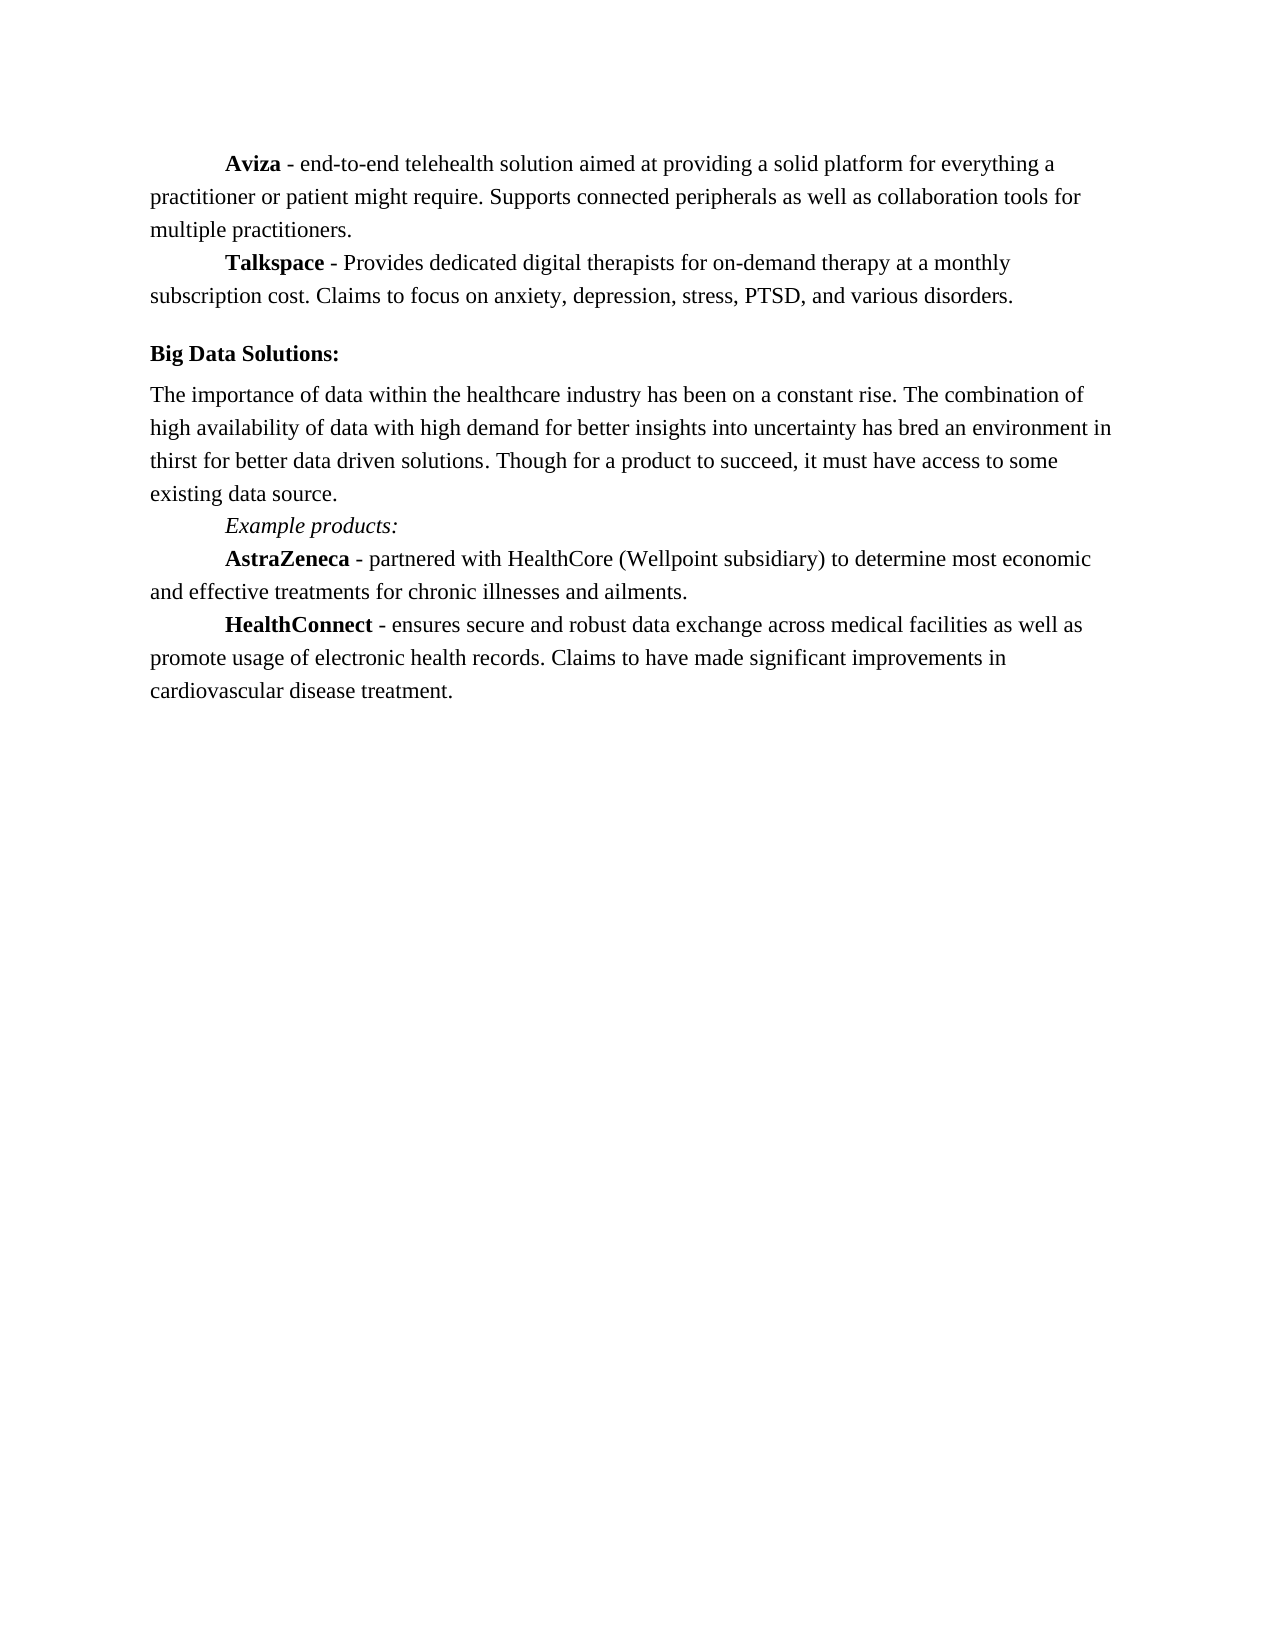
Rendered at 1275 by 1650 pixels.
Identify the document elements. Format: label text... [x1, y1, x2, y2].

text Example products: [150, 512, 1125, 539]
text AstraZeneca - partnered with HealthCore (Wellpoint subsidiary) to determine most economic and effective treatments for chronic illnesses and ailments. [150, 545, 1125, 605]
text HealthConnect - ensures secure and robust data exchange across medical facilities as well as promote usage of electronic health records. Claims to have made significant improvements in cardiovascular disease treatment. [150, 611, 1125, 703]
text Talkspace - Provides dedicated digital therapists for on-demand therapy at a monthly subscription cost. Claims to focus on anxiety, depression, stress, PTSD, and various disorders. [150, 249, 1125, 308]
subtitle Big Data Solutions: [150, 339, 1125, 366]
text The importance of data within the healthcare industry has been on a constant rise. The combination of high availability of data with high demand for better insights into uncertainty has bred an environment in thirst for better data driven solutions. Though for a product to succeed, it must have access to some existing data source. [150, 381, 1125, 506]
text Aviza - end-to-end telehealth solution aimed at providing a solid platform for everything a practitioner or patient might require. Supports connected peripherals as well as collaboration tools for multiple practitioners. [150, 150, 1125, 242]
